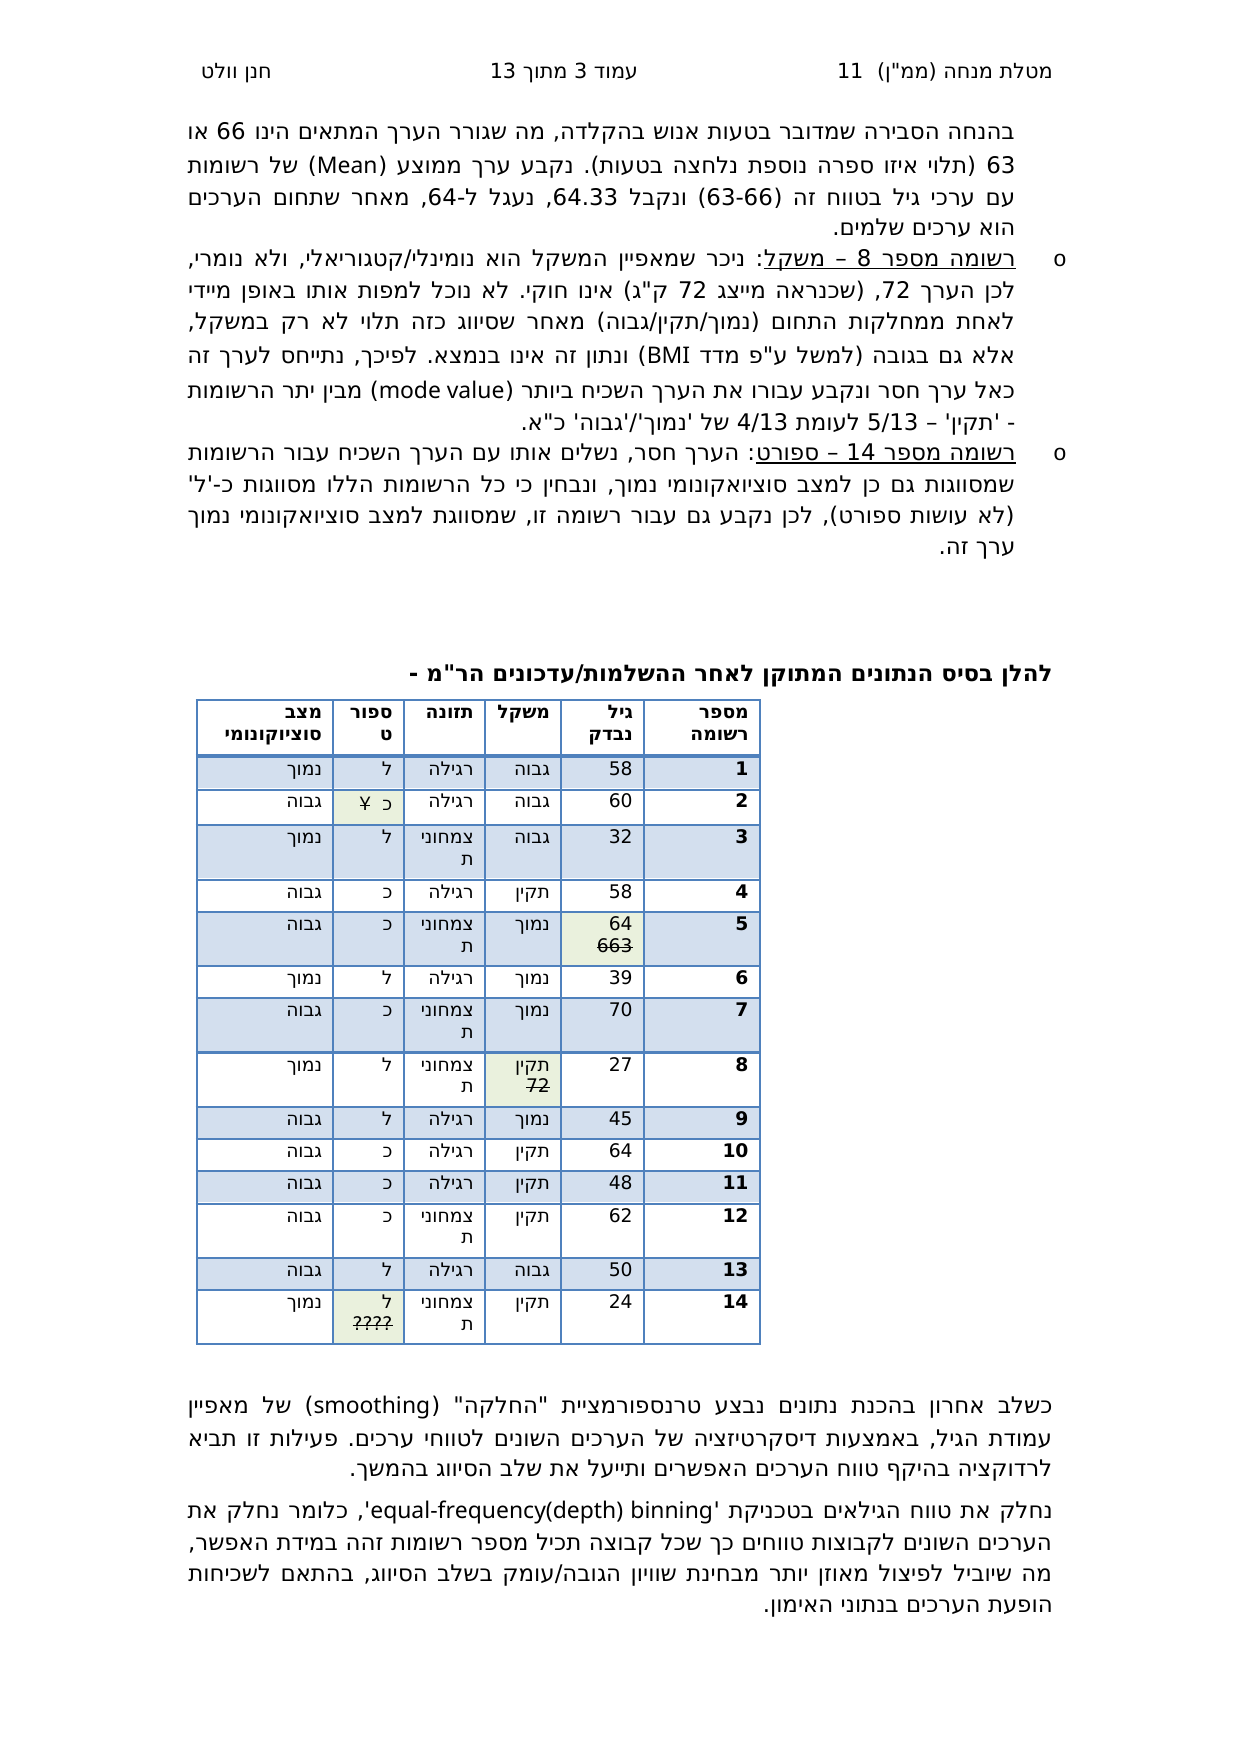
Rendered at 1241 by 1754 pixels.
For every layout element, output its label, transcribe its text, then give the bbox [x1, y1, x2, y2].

table_cell נמוך [486, 999, 560, 1051]
table_cell 6 [645, 967, 759, 997]
table_cell תקין [486, 1291, 560, 1343]
table_cell 7 [645, 999, 759, 1051]
table_cell נמוך [486, 967, 560, 997]
table_cell נמוך [198, 826, 332, 878]
table_cell ל [334, 1108, 403, 1138]
table_cell 64 [562, 1140, 643, 1170]
table_cell גבוה [486, 1259, 560, 1289]
table_cell כ [334, 999, 403, 1051]
table_cell ל [334, 1259, 403, 1289]
table_cell 27 [562, 1054, 643, 1106]
table_header מצב סוציוקונומי [198, 701, 332, 753]
list רשומה מספר 14 – ספורט: הערך חסר, נשלים אותו עם הערך השכיח עבור הרשומות שמסווגות גם כן למצב סוציואקונומי נמוך, ונבחין כי כל הרשומות הללו מסווגות כ-'ל' (לא עושות ספורט), לכן נקבע גם עבור רשומה זו, שמסווגת למצב סוציואקונומי נמוך ערך זה. [187, 439, 1053, 559]
table_cell 11 [645, 1172, 759, 1202]
table_cell 62 [562, 1205, 643, 1257]
table_cell רגילה [405, 967, 484, 997]
table_cell רגילה [405, 1108, 484, 1138]
table_cell רגילה [405, 881, 484, 911]
table_cell 39 [562, 967, 643, 997]
table_cell רגילה [405, 758, 484, 788]
table_cell ל ???? [334, 1291, 403, 1343]
table_cell גבוה [198, 1140, 332, 1170]
table_cell גבוה [198, 791, 332, 824]
table_cell צמחונית [405, 1054, 484, 1106]
text נחלק את טווח הגילאים בטכניקת 'equal-frequency(depth) binning', כלומר נחלק את הערכים השונים לקבוצות טווחים כך שכל קבוצה תכיל מספר רשומות זהה במידת האפשר, מה שיוביל לפיצול מאוזן יותר מבחינת שוויון הגובה/עומק בשלב הסיווג, בהתאם לשכיחות הופעת הערכים בנתוני האימון. [187, 1494, 1053, 1617]
table_cell 1 [645, 758, 759, 788]
table_cell גבוה [198, 1108, 332, 1138]
table_cell גבוה [198, 881, 332, 911]
table_cell 48 [562, 1172, 643, 1202]
table_cell גבוה [198, 1259, 332, 1289]
table_cell רגילה [405, 1172, 484, 1202]
table_cell תקין [486, 1172, 560, 1202]
list רשומה מספר 8 – משקל: ניכר שמאפיין המשקל הוא נומינלי/קטגוריאלי, ולא נומרי, לכן הערך 72, (שכנראה מייצג 72 ק"ג) אינו חוקי. לא נוכל למפות אותו באופן מיידי לאחת ממחלקות התחום (נמוך/תקין/גבוה) מאחר שסיווג כזה תלוי לא רק במשקל, אלא גם בגובה (למשל ע"פ מדד BMI) ונתון זה אינו בנמצא. לפיכך, נתייחס לערך זה כאל ערך חסר ונקבע עבורו את הערך השכיח ביותר (mode value) מבין יתר הרשומות - 'תקין' – 5/13 לעומת 4/13 של 'נמוך'/'גבוה' כ"א. [187, 245, 1053, 436]
table_cell כ [334, 881, 403, 911]
table_cell 14 [645, 1291, 759, 1343]
table_cell גבוה [486, 758, 560, 788]
table_cell ל [334, 1054, 403, 1106]
table_cell 58 [562, 881, 643, 911]
table_header תזונה [405, 701, 484, 753]
table_cell כ [334, 1172, 403, 1202]
table_cell ל [334, 758, 403, 788]
table_cell נמוך [486, 913, 560, 965]
table_cell צמחונית [405, 1291, 484, 1343]
table_cell 13 [645, 1259, 759, 1289]
table_cell 64 663 [562, 913, 643, 965]
table_cell 10 [645, 1140, 759, 1170]
table_cell כ [334, 1140, 403, 1170]
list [187, 118, 1053, 241]
table_cell 24 [562, 1291, 643, 1343]
table_cell גבוה [198, 999, 332, 1051]
table_cell 4 [645, 881, 759, 911]
table_cell 2 [645, 791, 759, 824]
table_cell 3 [645, 826, 759, 878]
table_cell צמחונית [405, 826, 484, 878]
table_cell כ [334, 1205, 403, 1257]
text כשלב אחרון בהכנת נתונים נבצע טרנספורמציית "החלקה" (smoothing) של מאפיין עמודת הגיל, באמצעות דיסקרטיזציה של הערכים השונים לטווחי ערכים. פעילות זו תביא לרדוקציה בהיקף טווח הערכים האפשרים ותייעל את שלב הסיווג בהמשך. [187, 1389, 1053, 1482]
table_cell כ Y [334, 791, 403, 824]
table_cell נמוך [486, 1108, 560, 1138]
table_cell 58 [562, 758, 643, 788]
table_cell נמוך [198, 1054, 332, 1106]
table_cell גבוה [486, 791, 560, 824]
table_cell 45 [562, 1108, 643, 1138]
table_cell נמוך [198, 967, 332, 997]
table_cell גבוה [198, 1172, 332, 1202]
table_cell ל [334, 826, 403, 878]
table_cell רגילה [405, 1259, 484, 1289]
table_cell 5 [645, 913, 759, 965]
table_header ספורט [334, 701, 403, 753]
table_cell רגילה [405, 791, 484, 824]
table_header גיל נבדק [562, 701, 643, 753]
table_cell תקין [486, 1205, 560, 1257]
table_header משקל [486, 701, 560, 753]
table_cell גבוה [198, 1205, 332, 1257]
table_cell נמוך [198, 1291, 332, 1343]
table_cell 9 [645, 1108, 759, 1138]
table_cell צמחונית [405, 999, 484, 1051]
table_cell גבוה [198, 913, 332, 965]
table_header מספר רשומה [645, 701, 759, 753]
table_cell תקין [486, 1140, 560, 1170]
table_cell צמחונית [405, 913, 484, 965]
text להלן בסיס הנתונים המתוקן לאחר ההשלמות/עדכונים הר"מ - [187, 660, 1053, 687]
table_cell 12 [645, 1205, 759, 1257]
table_cell 8 [645, 1054, 759, 1106]
table_cell תקין 72 [486, 1054, 560, 1106]
table_cell תקין [486, 881, 560, 911]
table_cell 60 [562, 791, 643, 824]
table_cell צמחונית [405, 1205, 484, 1257]
table_cell ל [334, 967, 403, 997]
table_cell גבוה [486, 826, 560, 878]
table_cell נמוך [198, 758, 332, 788]
table_cell 32 [562, 826, 643, 878]
table_cell 70 [562, 999, 643, 1051]
table_cell כ [334, 913, 403, 965]
table_cell 50 [562, 1259, 643, 1289]
table_cell רגילה [405, 1140, 484, 1170]
